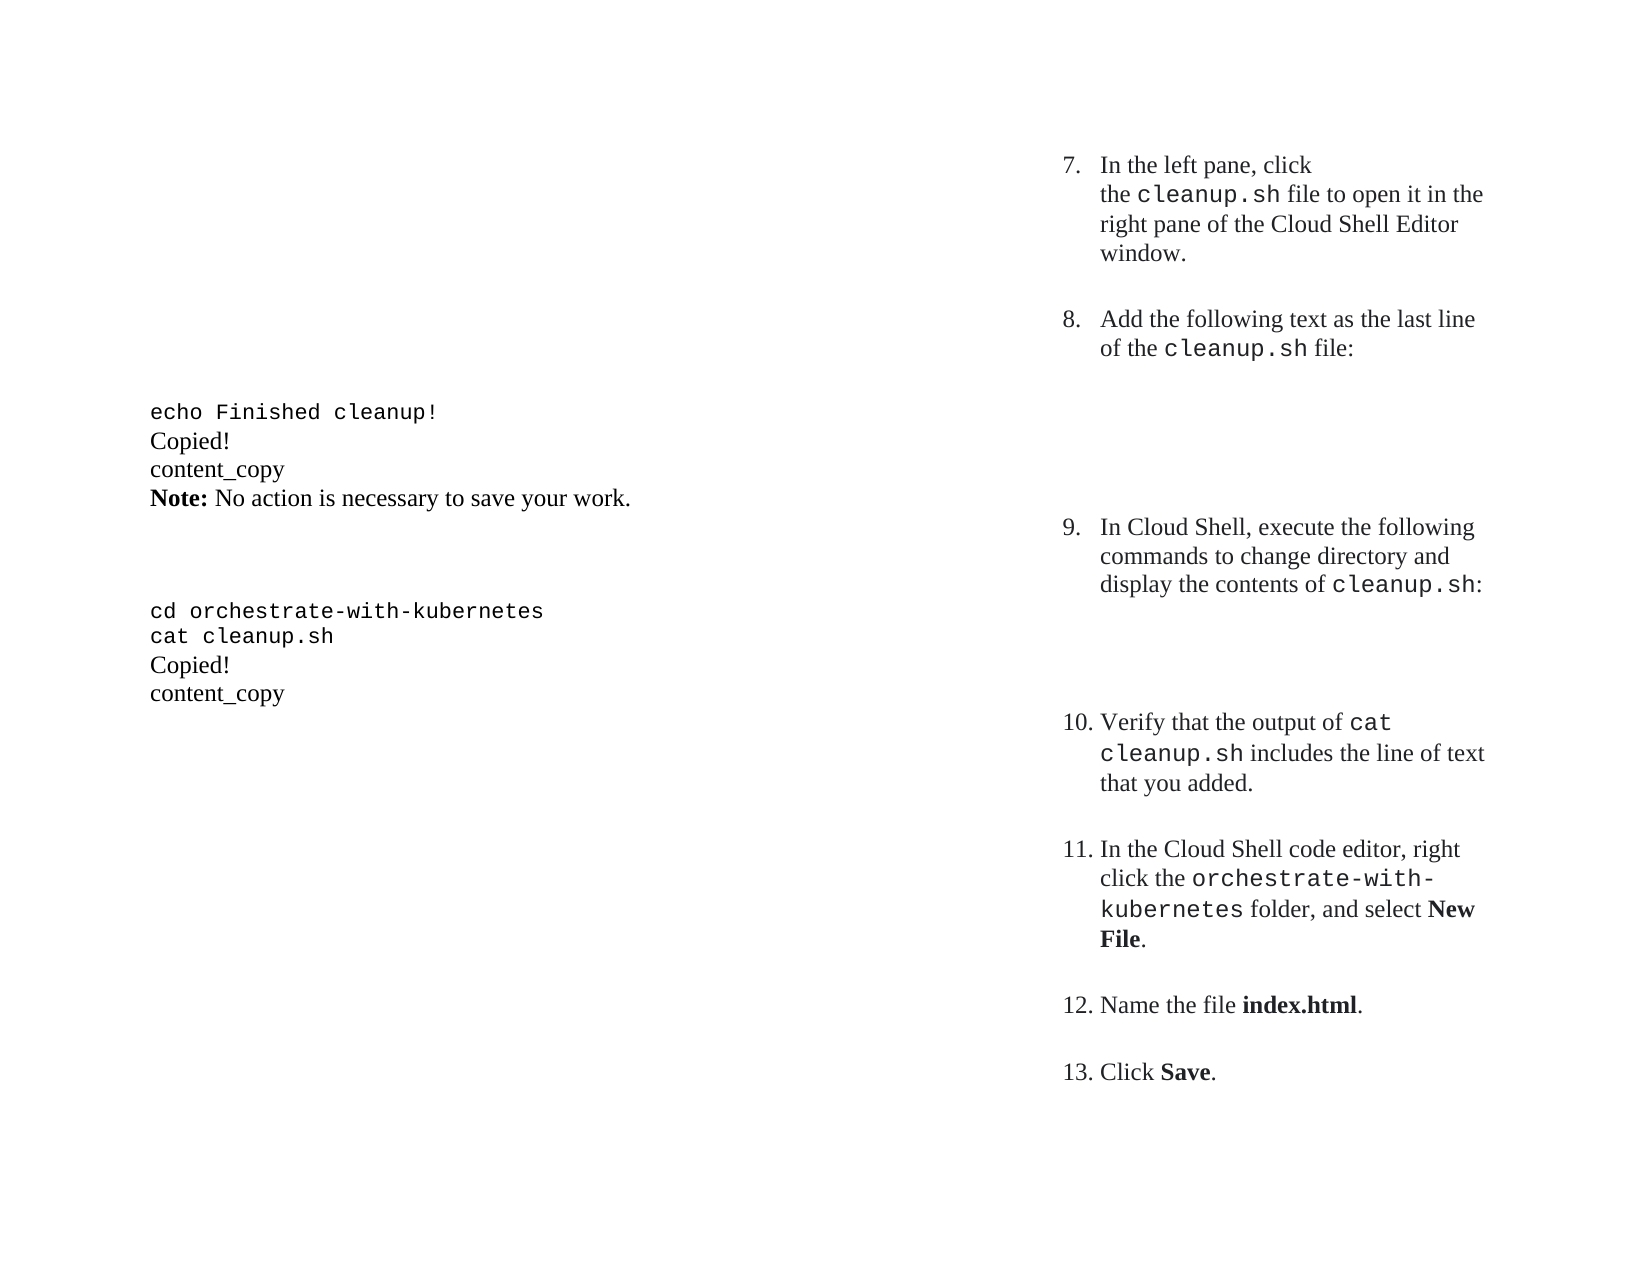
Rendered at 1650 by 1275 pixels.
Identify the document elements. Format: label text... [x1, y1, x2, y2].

list In Cloud Shell, execute the following commands to change directory and display the contents of cleanup.sh: [1062, 512, 1500, 600]
list Add the following text as the last line of the cleanup.sh file: [1062, 304, 1500, 363]
list Verify that the output of cat cleanup.sh includes the line of text that you added. [1062, 707, 1500, 797]
text cd orchestrate-with-kubernetes [150, 600, 1500, 625]
text Note: No action is necessary to save your work. [150, 483, 1500, 512]
text echo Finished cleanup! [150, 401, 1500, 426]
text content_copy [150, 454, 1500, 483]
list In the left pane, click the cleanup.sh file to open it in the right pane of the Cloud Shell Editor window. [1062, 150, 1500, 267]
list Click Save. [1062, 1057, 1500, 1086]
list In the Cloud Shell code editor, right click the orchestrate-with-kubernetes folder, and select New File. [1062, 834, 1500, 953]
list Name the file index.html. [1062, 991, 1500, 1019]
text cat cleanup.sh [150, 625, 1500, 650]
text content_copy [150, 678, 1500, 707]
text Copied! [150, 650, 1500, 678]
text Copied! [150, 426, 1500, 454]
